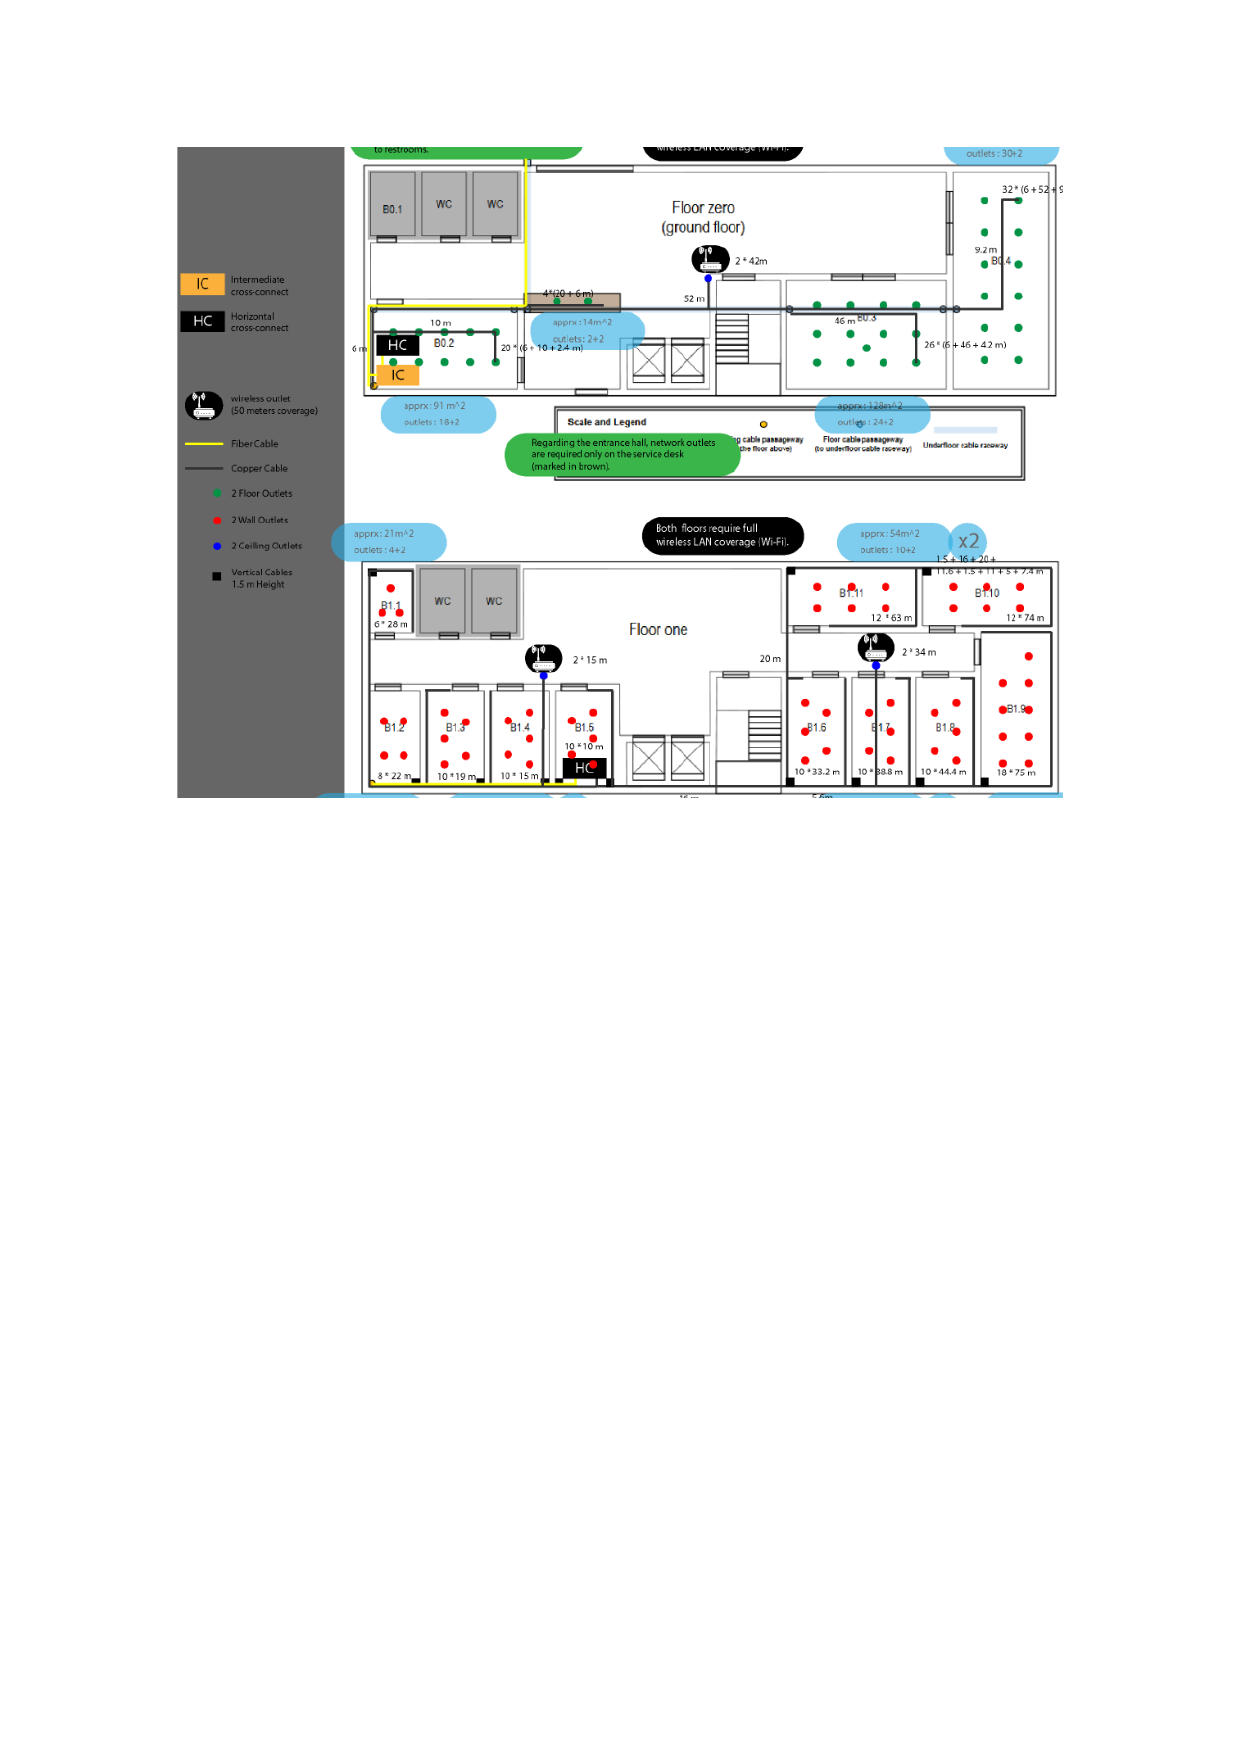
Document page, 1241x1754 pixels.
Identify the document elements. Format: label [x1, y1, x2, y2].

picture [177, 147, 1063, 798]
